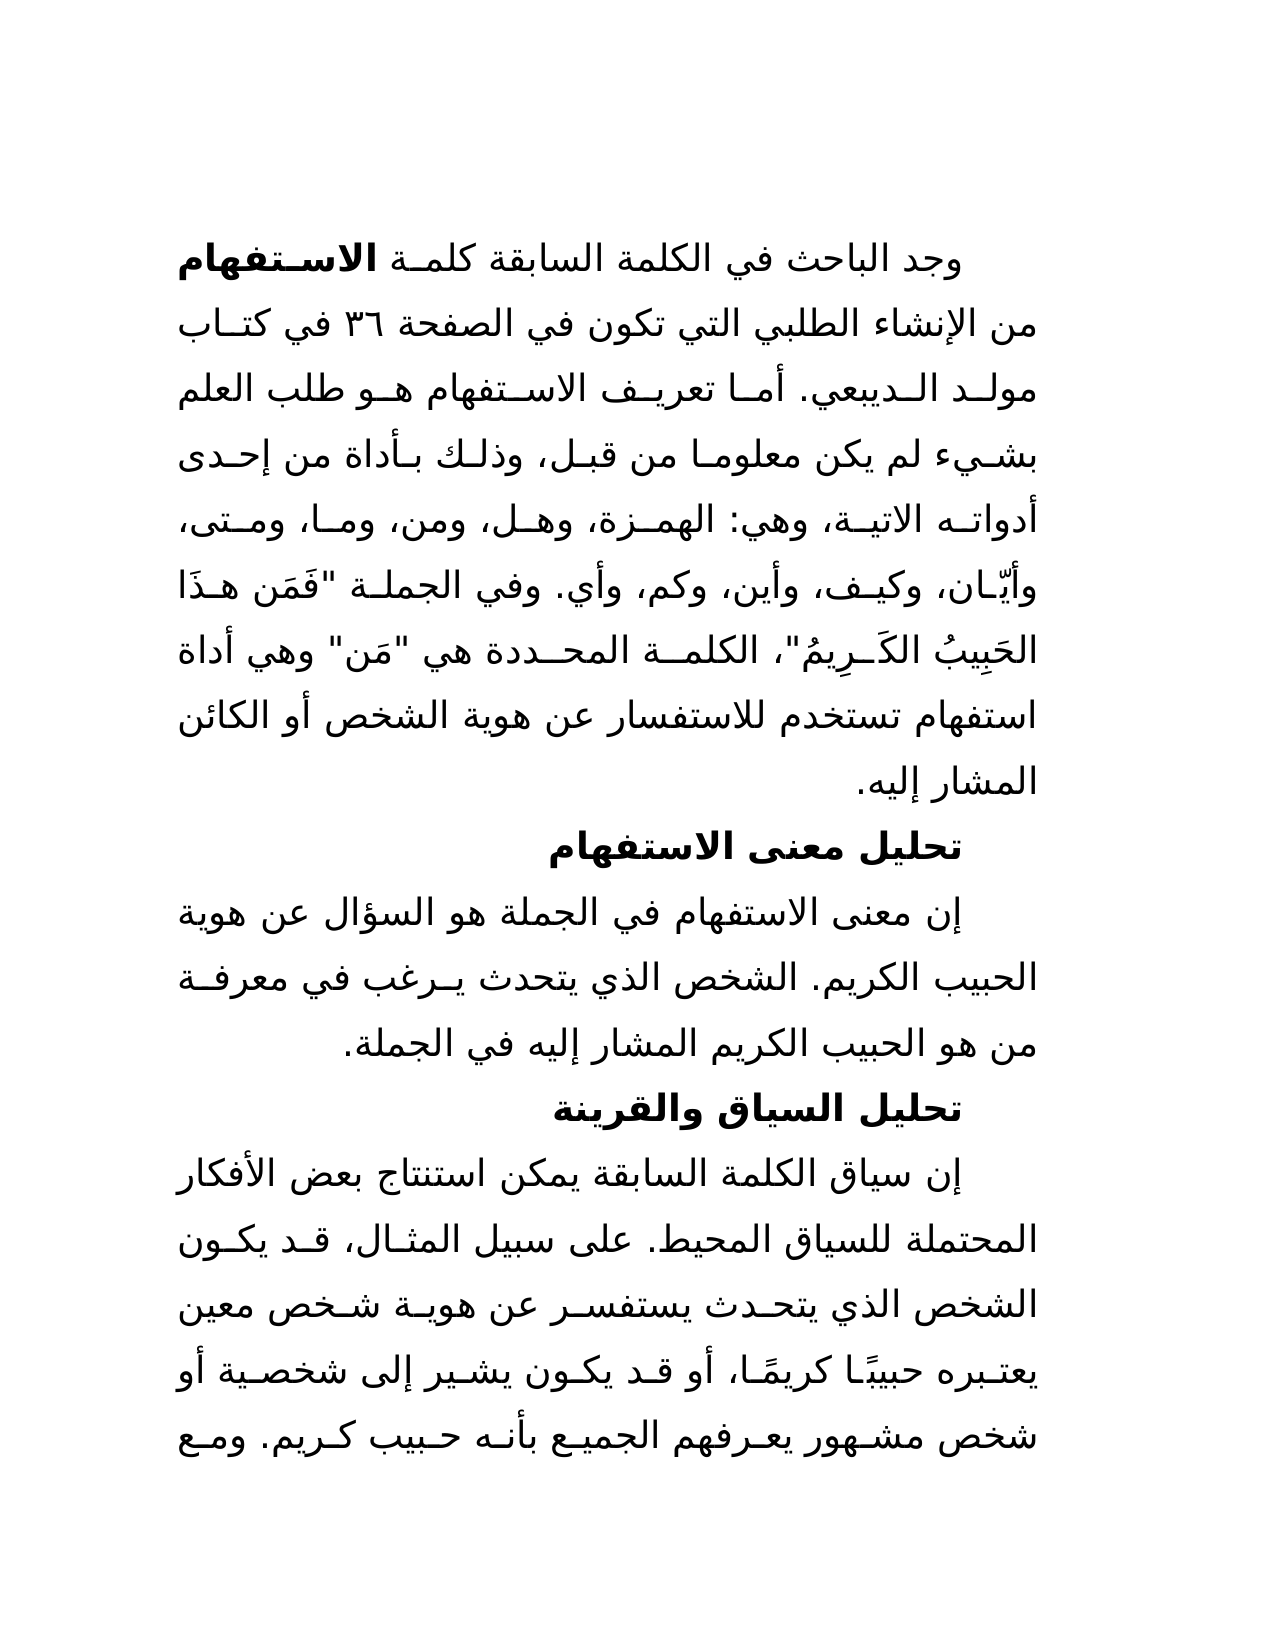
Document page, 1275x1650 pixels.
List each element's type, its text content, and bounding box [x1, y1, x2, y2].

text تحليل السياق والقرينة [177, 1087, 1039, 1130]
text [177, 1152, 1039, 1457]
text إن معنى الاستفهام في الجملة هو السؤال عن هوية الحبيب الكريم. الشخص الذي يتحدث يرغب في معرفة من هو الحبيب الكريم المشار إليه في الجملة. [177, 890, 1039, 1065]
text وجد الباحث في الكلمة السابقة كلمة الاستفهام من الإنشاء الطلبي التي تكون في الصفحة ٣٦ في كتاب مولد الديبعي. أما تعريف الاستفهام هو طلب العلم بشيء لم يكن معلوما من قبل، وذلك بأداة من إحدى أدواته الاتية، وهي: الهمزة، وهل، ومن، وما، ومتى، وأيّان، وكيف، وأين، وكم، وأي. وفي الجملة "فَمَن هذَا الحَبِيبُ الكَرِيمُ"، الكلمة المحددة هي "مَن" وهي أداة استفهام تستخدم للاستفسار عن هوية الشخص أو الكائن المشار إليه. [177, 236, 1039, 803]
text تحليل معنى الاستفهام [177, 825, 1039, 869]
